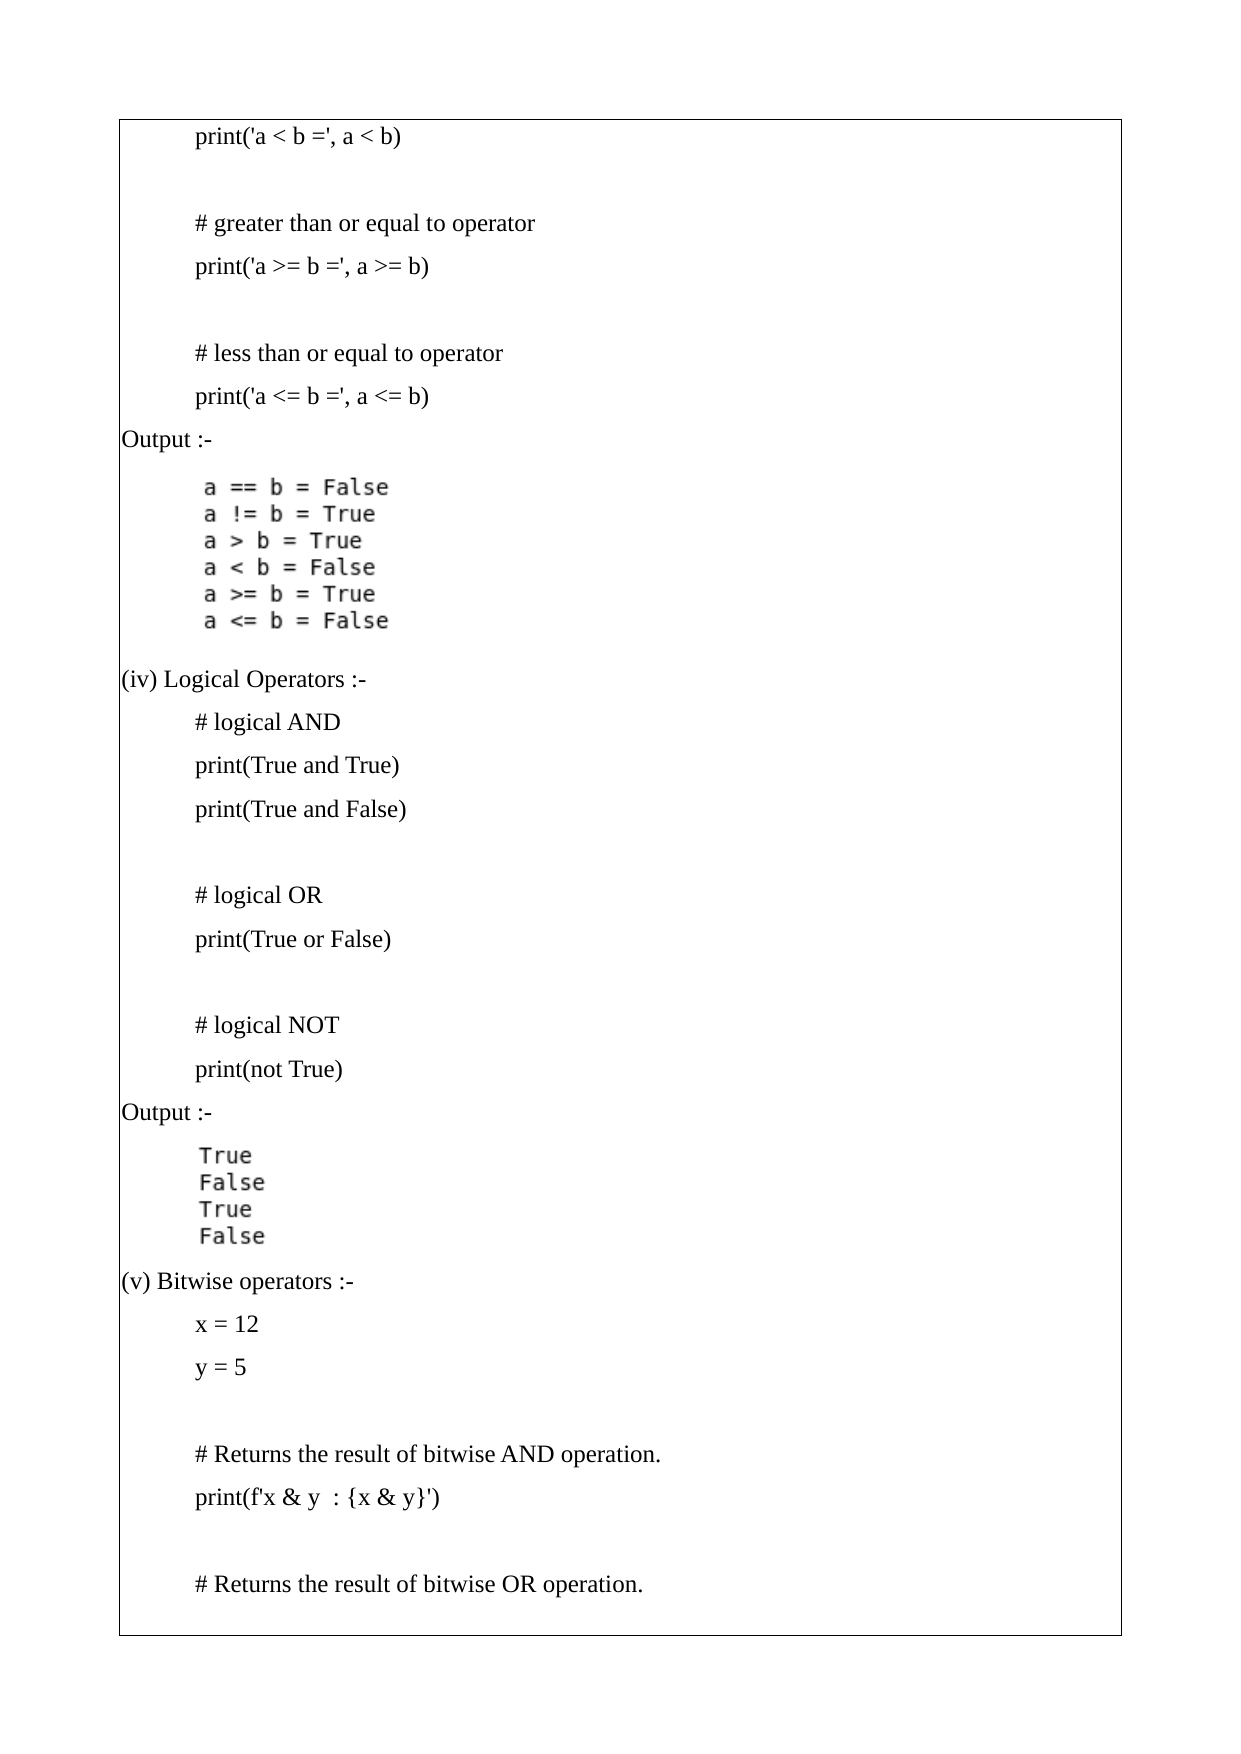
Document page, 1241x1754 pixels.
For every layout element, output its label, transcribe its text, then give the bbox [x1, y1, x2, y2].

text # Returns the result of bitwise AND operation. [121, 1439, 1119, 1468]
text # logical AND [121, 707, 1119, 736]
text (iv) Logical Operators :- [121, 664, 1119, 692]
text # logical NOT [121, 1010, 1119, 1039]
text print('a >= b =', a >= b) [121, 251, 1119, 280]
text # logical OR [121, 880, 1119, 909]
text print('a <= b =', a <= b) [121, 381, 1119, 410]
text # less than or equal to operator [121, 338, 1119, 367]
text Output :- [121, 1097, 1119, 1126]
text Output :- [121, 424, 1119, 453]
text x = 12 [121, 1309, 1119, 1338]
text print(True and False) [121, 794, 1119, 822]
picture [196, 1140, 300, 1252]
text y = 5 [121, 1352, 1119, 1381]
text # greater than or equal to operator [121, 208, 1119, 237]
text print(True or False) [121, 924, 1119, 952]
picture [196, 467, 458, 649]
text (v) Bitwise operators :- [121, 1266, 1119, 1294]
text print(not True) [121, 1054, 1119, 1082]
text print(True and True) [121, 750, 1119, 779]
text print(f'x & y : {x & y}') [121, 1482, 1119, 1511]
text print('a < b =', a < b) [121, 121, 1119, 150]
text # Returns the result of bitwise OR operation. [121, 1569, 1119, 1598]
